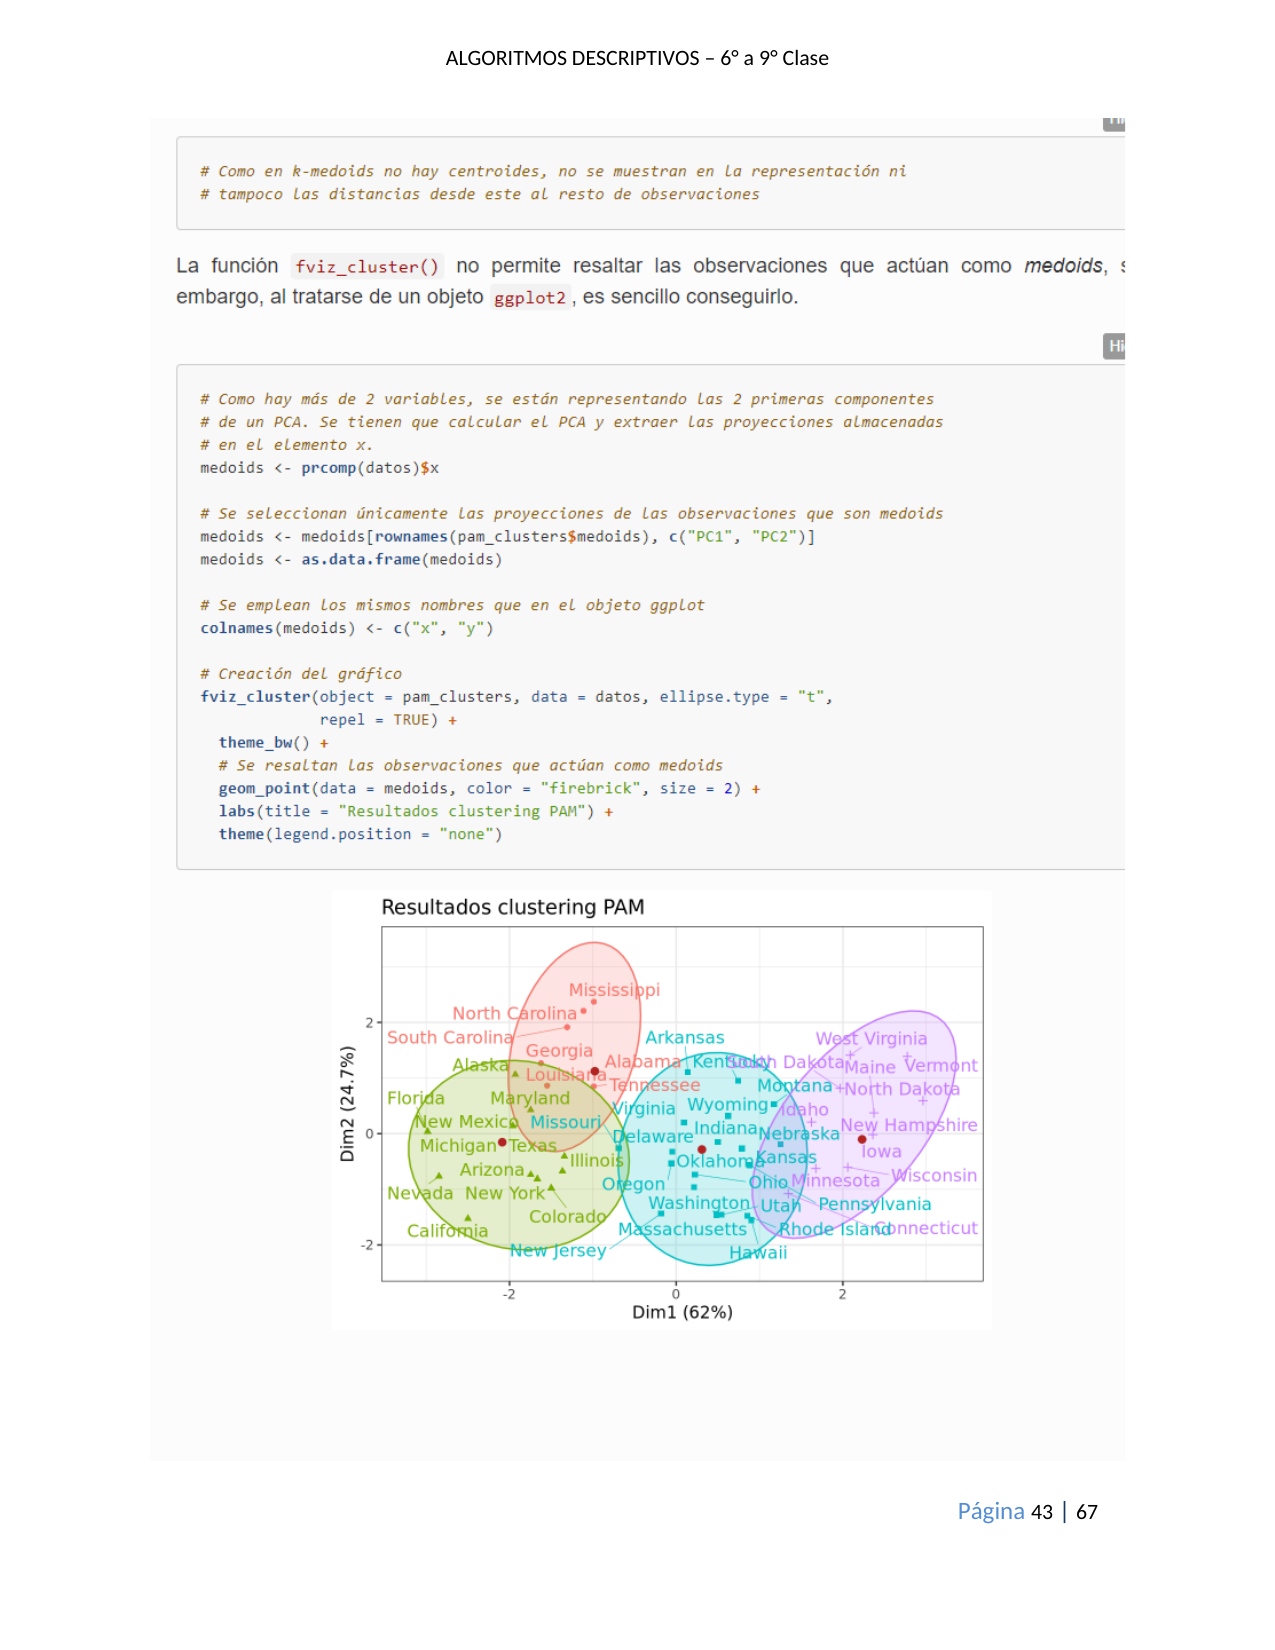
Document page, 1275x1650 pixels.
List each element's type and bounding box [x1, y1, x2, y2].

picture [150, 118, 1125, 1367]
